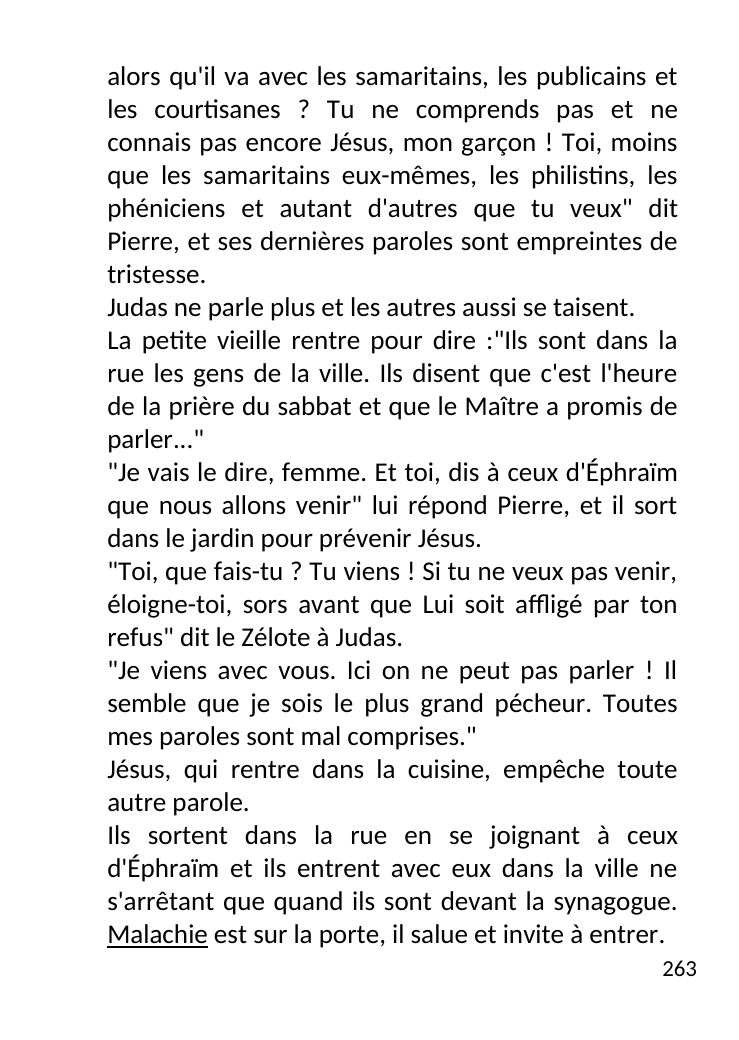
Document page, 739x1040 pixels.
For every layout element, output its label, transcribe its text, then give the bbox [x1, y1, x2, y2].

text Judas ne parle plus et les autres aussi se taisent. [107, 290, 678, 323]
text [107, 59, 678, 290]
text "Je viens avec vous. Ici on ne peut pas parler ! Il semble que je sois le plus grand pécheur. Toutes mes paroles sont mal comprises." [107, 653, 678, 752]
text Jésus, qui rentre dans la cuisine, empêche toute autre parole. [107, 752, 678, 818]
text "Je vais le dire, femme. Et toi, dis à ceux d'Éphraïm que nous allons venir" lui répond Pierre, et il sort dans le jardin pour prévenir Jésus. [107, 455, 678, 554]
text "Toi, que fais-tu ? Tu viens ! Si tu ne veux pas venir, éloigne-toi, sors avant que Lui soit affligé par ton refus" dit le Zélote à Judas. [107, 554, 678, 653]
text Ils sortent dans la rue en se joignant à ceux d'Éphraïm et ils entrent avec eux dans la ville ne s'arrêtant que quand ils sont devant la synagogue. Malachie est sur la porte, il salue et invite à entrer. [107, 818, 678, 951]
text La petite vieille rentre pour dire :"Ils sont dans la rue les gens de la ville. Ils disent que c'est l'heure de la prière du sabbat et que le Maître a promis de parler..." [107, 323, 678, 455]
